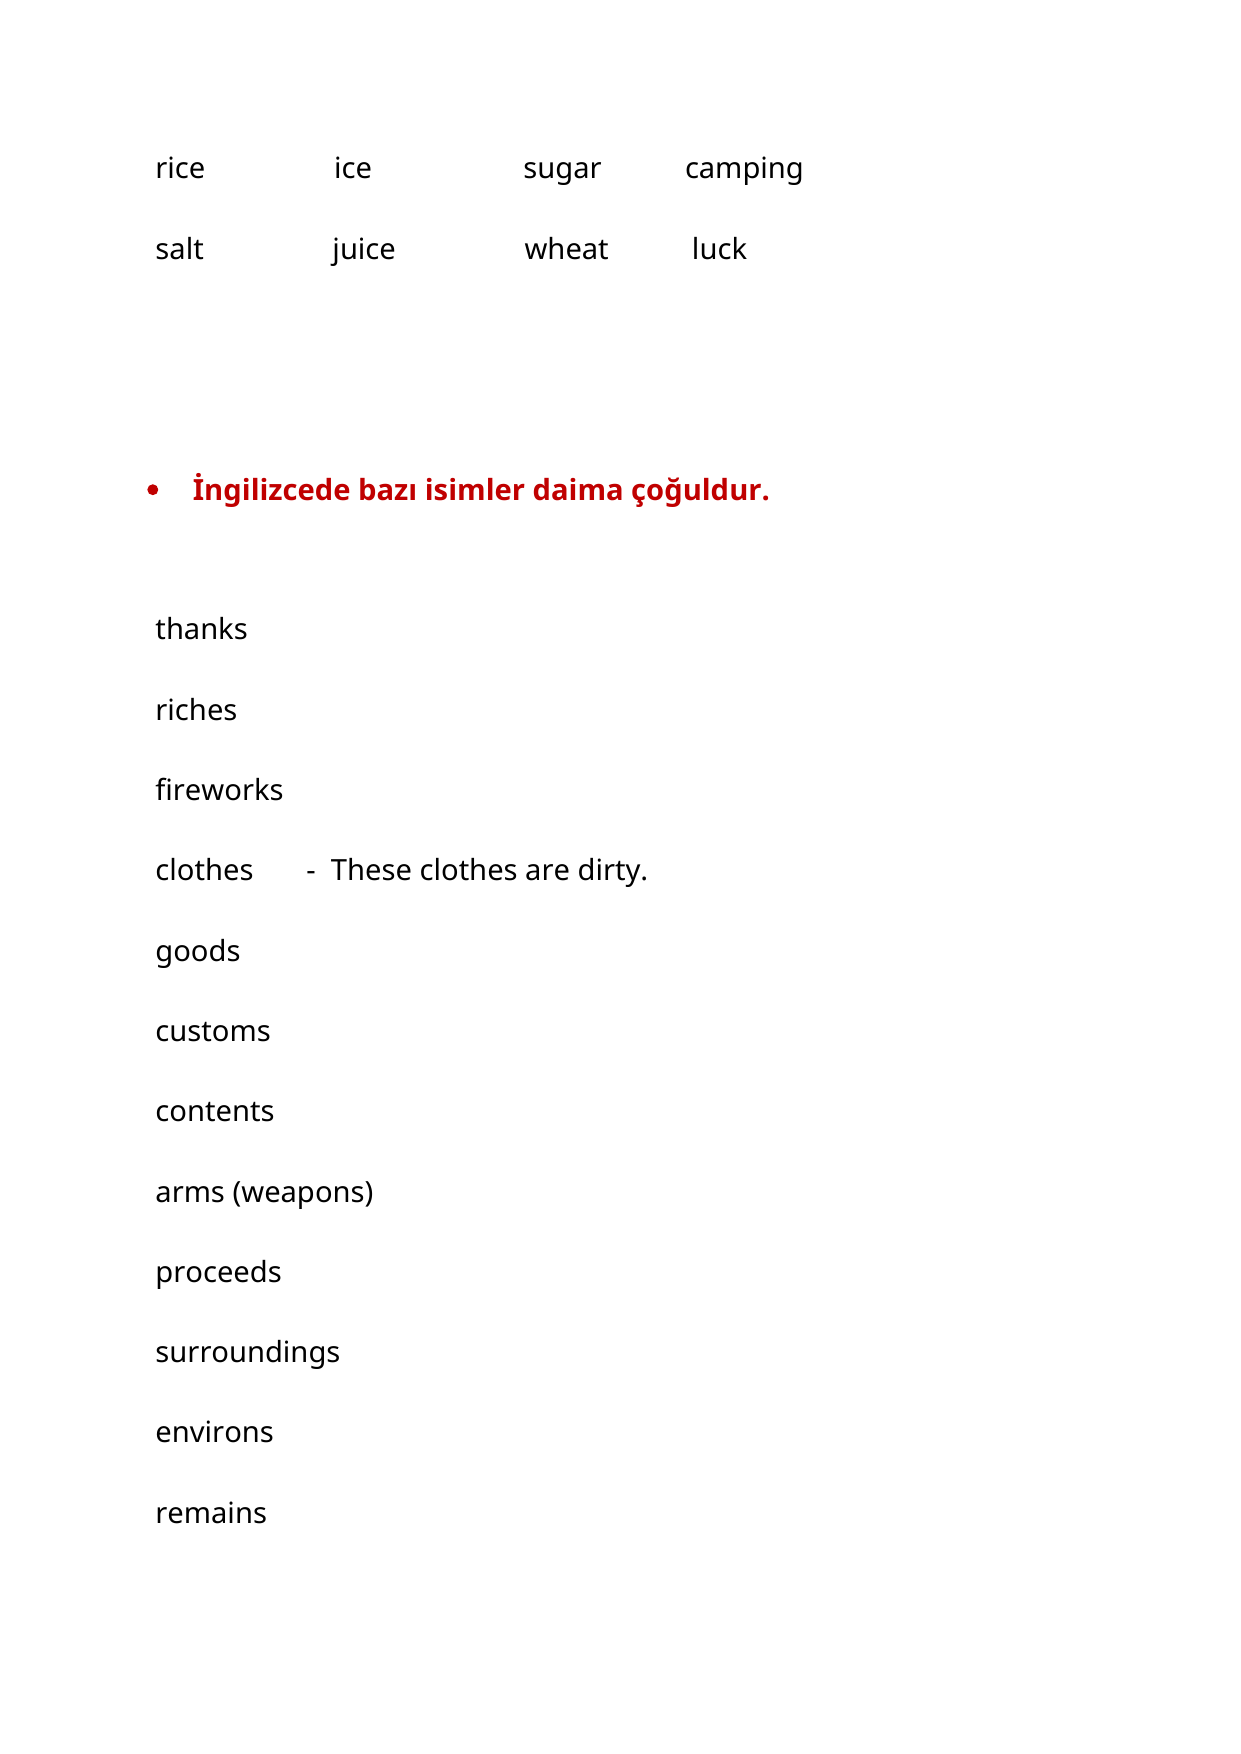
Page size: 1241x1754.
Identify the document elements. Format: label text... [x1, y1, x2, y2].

text riches [148, 689, 1093, 729]
text proceeds [148, 1251, 1093, 1291]
text fireworks [148, 769, 1093, 809]
text arms (weapons) [148, 1171, 1093, 1211]
list İngilizcede bazı isimler daima çoğuldur. [148, 469, 1093, 508]
text rice ice sugar camping [148, 148, 1093, 187]
text environs [148, 1412, 1093, 1451]
text contents [148, 1091, 1093, 1130]
text remains [148, 1492, 1093, 1532]
text surroundings [148, 1331, 1093, 1371]
text thanks [148, 609, 1093, 648]
text customs [148, 1010, 1093, 1050]
text salt juice wheat luck [148, 228, 1093, 268]
text goods [148, 930, 1093, 969]
text clothes - These clothes are dirty. [148, 849, 1093, 889]
